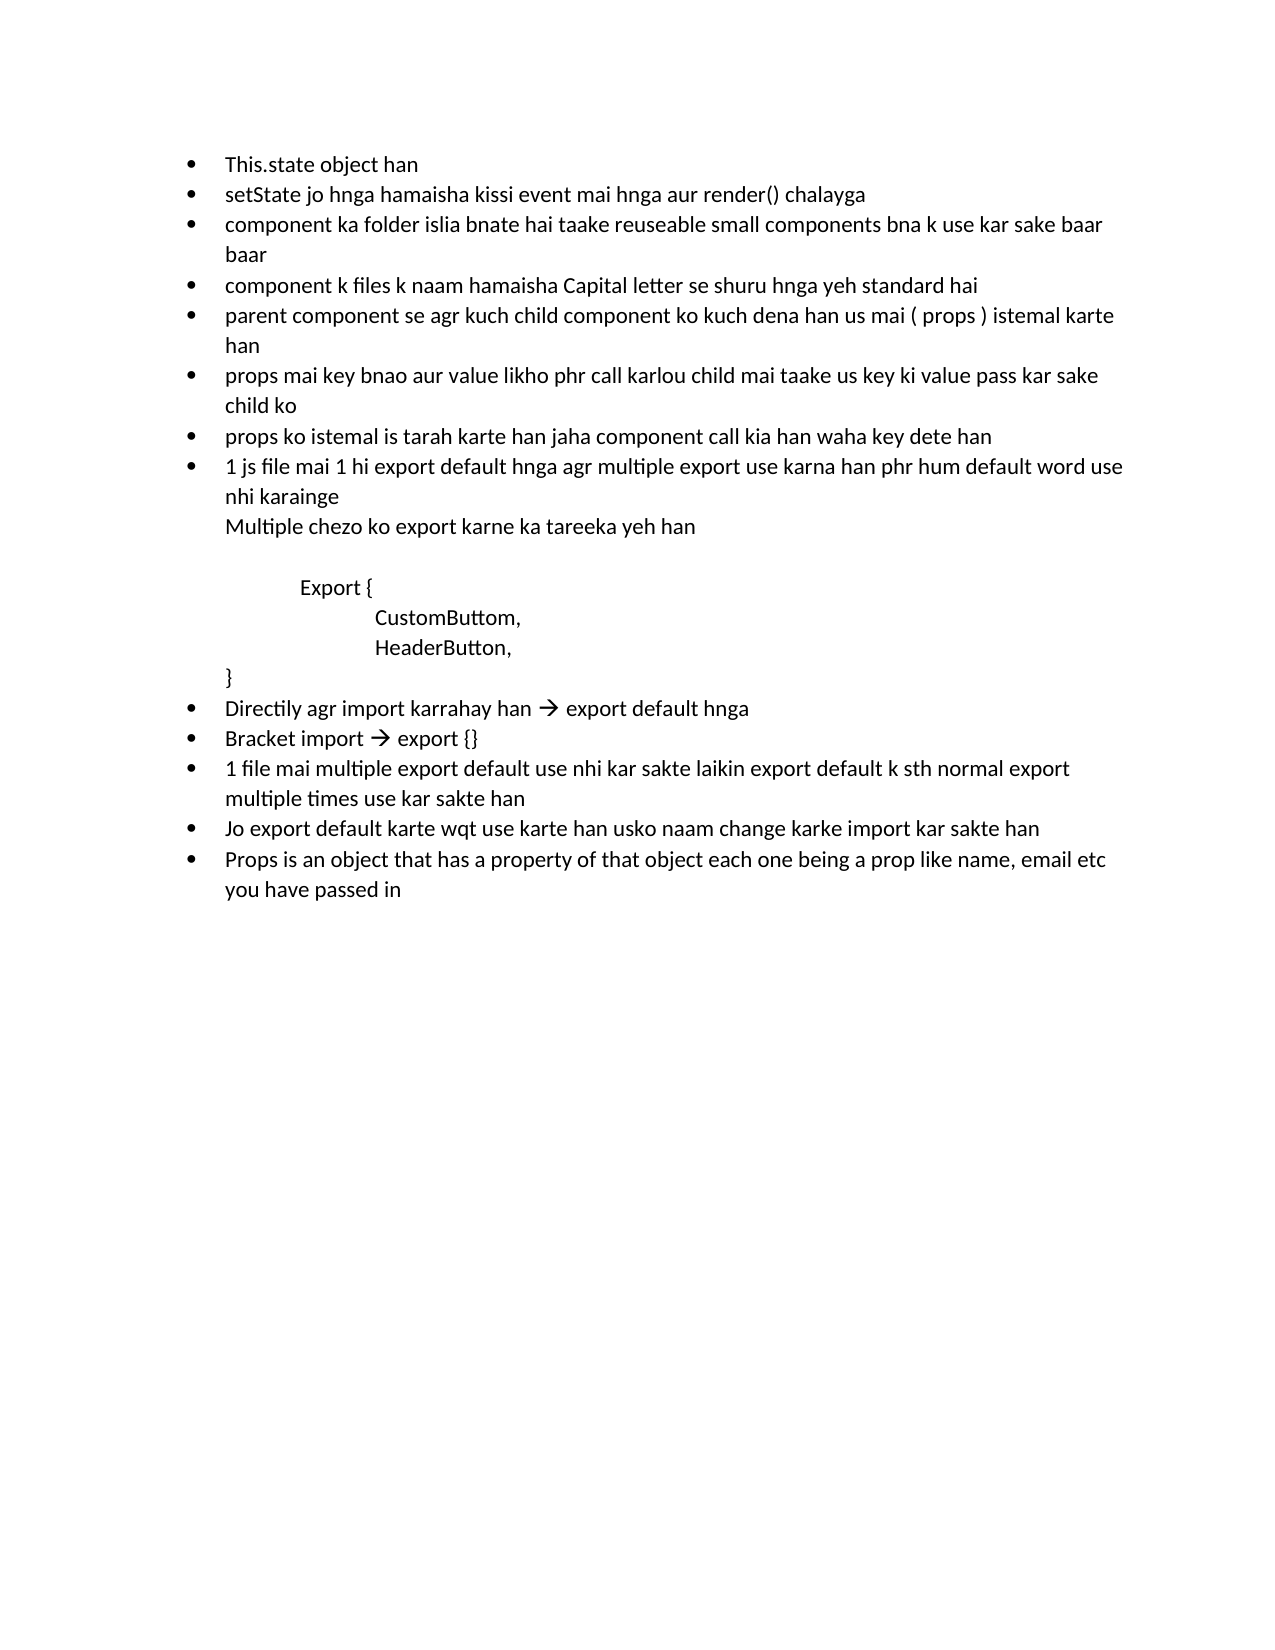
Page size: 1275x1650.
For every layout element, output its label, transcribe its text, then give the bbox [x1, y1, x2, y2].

list props ko istemal is tarah karte han jaha component call kia han waha key dete han [187, 422, 1125, 450]
list Export { [225, 573, 1125, 601]
list component k files k naam hamaisha Capital letter se shuru hnga yeh standard hai [187, 271, 1125, 299]
list setState jo hnga hamaisha kissi event mai hnga aur render() chalayga [187, 180, 1125, 208]
list Bracket import export {} [187, 724, 1125, 752]
list } [225, 663, 1125, 692]
list 1 js file mai 1 hi export default hnga agr multiple export use karna han phr hum default word use nhi karainge [187, 452, 1125, 510]
list Jo export default karte wqt use karte han usko naam change karke import kar sakte han [187, 814, 1125, 843]
list CustomButtom, [225, 603, 1125, 631]
list Directily agr import karrahay han export default hnga [187, 694, 1125, 722]
list This.state object han [187, 150, 1125, 178]
list props mai key bnao aur value likho phr call karlou child mai taake us key ki value pass kar sake child ko [187, 361, 1125, 420]
list HeaderButton, [225, 633, 1125, 661]
list parent component se agr kuch child component ko kuch dena han us mai ( props ) istemal karte han [187, 301, 1125, 359]
list 1 file mai multiple export default use nhi kar sakte laikin export default k sth normal export multiple times use kar sakte han [187, 754, 1125, 812]
list Props is an object that has a property of that object each one being a prop like name, email etc you have passed in [187, 845, 1125, 903]
list Multiple chezo ko export karne ka tareeka yeh han [225, 512, 1125, 541]
list component ka folder islia bnate hai taake reuseable small components bna k use kar sake baar baar [187, 210, 1125, 269]
